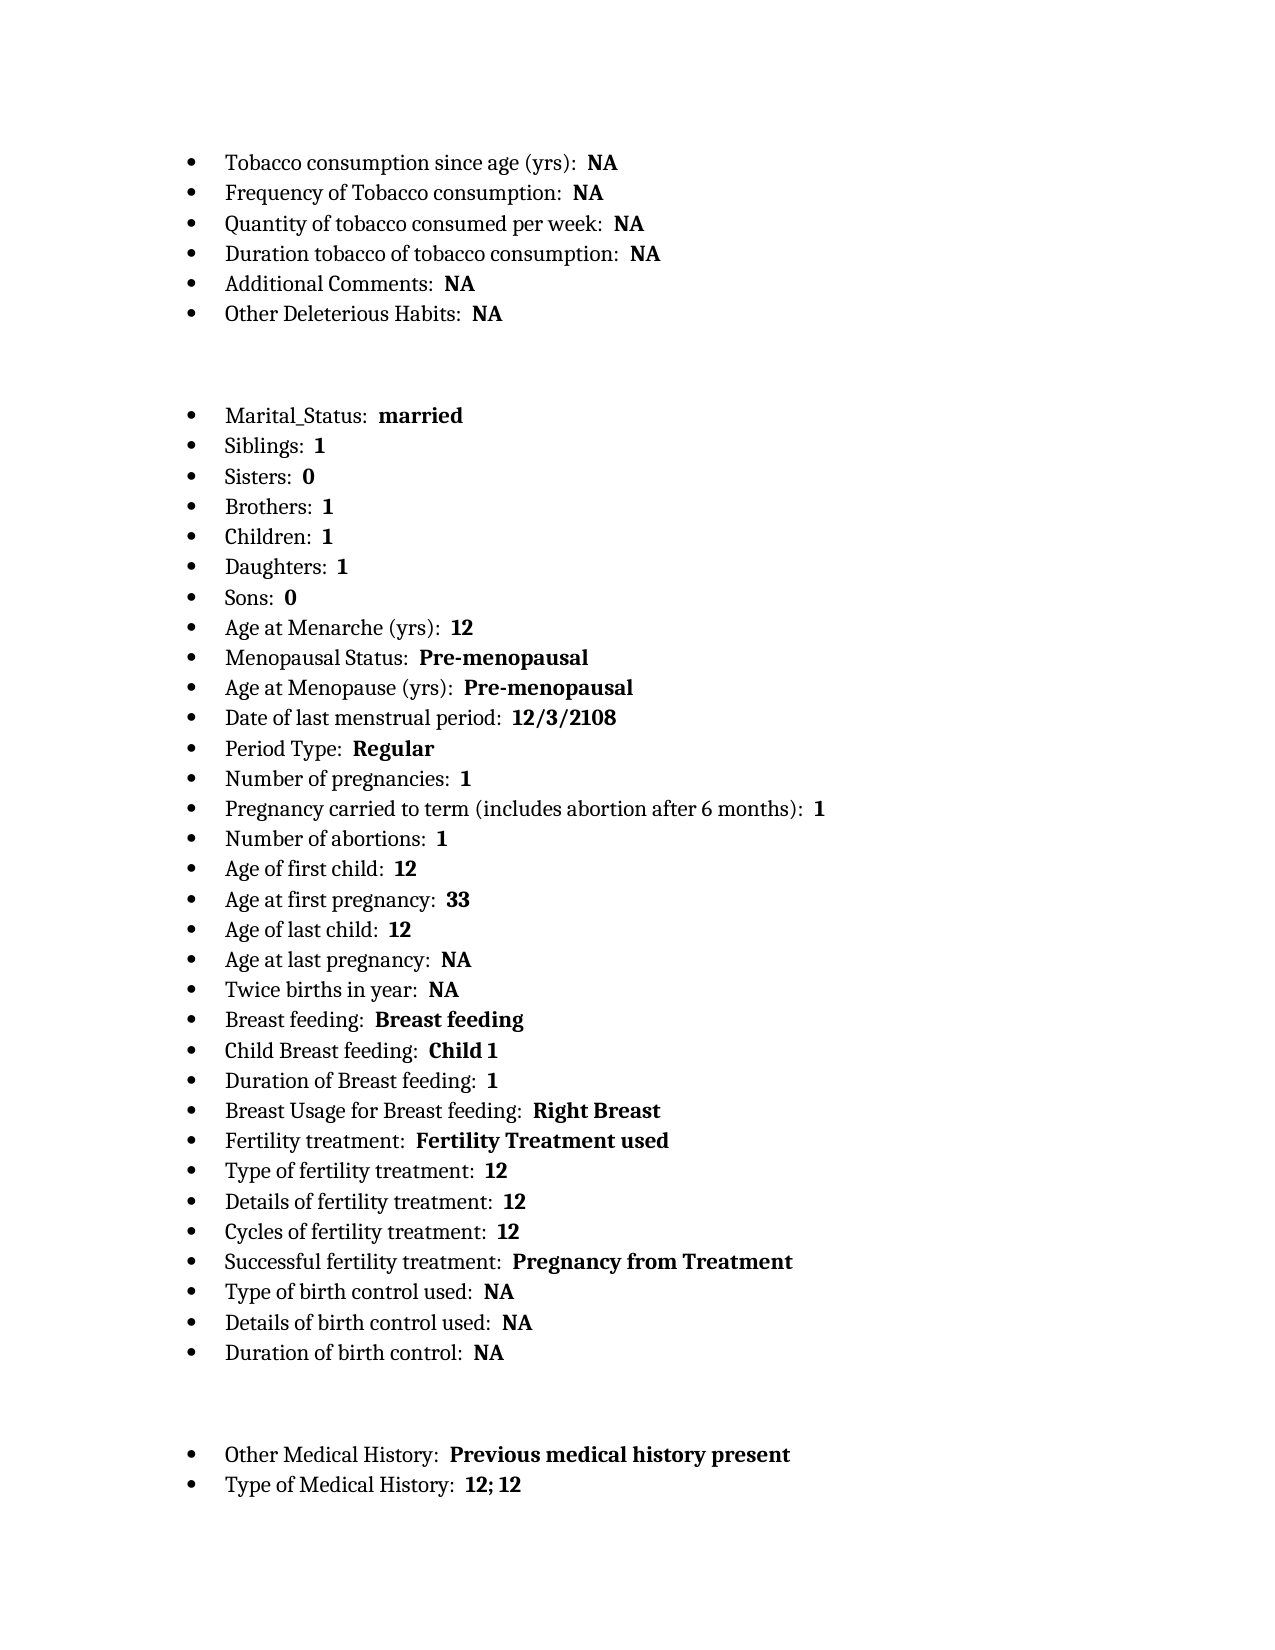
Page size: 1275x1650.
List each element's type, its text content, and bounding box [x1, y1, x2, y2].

list Fertility treatment: Fertility Treatment used [187, 1128, 1087, 1154]
list Cycles of fertility treatment: 12 [187, 1219, 1087, 1245]
list Other Medical History: Previous medical history present [187, 1442, 1087, 1468]
list Number of pregnancies: 1 [187, 766, 1087, 792]
list Type of fertility treatment: 12 [187, 1158, 1087, 1185]
list Duration of Breast feeding: 1 [187, 1068, 1087, 1094]
list Marital_Status: married [187, 403, 1087, 429]
list Age at last pregnancy: NA [187, 947, 1087, 973]
list Breast Usage for Breast feeding: Right Breast [187, 1098, 1087, 1124]
list Brothers: 1 [187, 494, 1087, 520]
list Type of birth control used: NA [187, 1279, 1087, 1306]
list Type of Medical History: 12; 12 [187, 1472, 1087, 1498]
list Duration tobacco of tobacco consumption: NA [187, 241, 1087, 267]
list Period Type: Regular [187, 735, 1087, 762]
list Date of last menstrual period: 12/3/2108 [187, 705, 1087, 732]
list Age at Menarche (yrs): 12 [187, 614, 1087, 641]
list Age of last child: 12 [187, 917, 1087, 943]
list Age at Menopause (yrs): Pre-menopausal [187, 675, 1087, 701]
list Breast feeding: Breast feeding [187, 1007, 1087, 1034]
list Daughters: 1 [187, 554, 1087, 581]
list Sisters: 0 [187, 463, 1087, 490]
list Tobacco consumption since age (yrs): NA [187, 150, 1087, 176]
list Successful fertility treatment: Pregnancy from Treatment [187, 1249, 1087, 1275]
list Details of birth control used: NA [187, 1309, 1087, 1336]
list Pregnancy carried to term (includes abortion after 6 months): 1 [187, 796, 1087, 822]
list Siblings: 1 [187, 433, 1087, 460]
list Number of abortions: 1 [187, 826, 1087, 852]
list Quantity of tobacco consumed per week: NA [187, 210, 1087, 237]
list Child Breast feeding: Child 1 [187, 1037, 1087, 1064]
list Other Deleterious Habits: NA [187, 301, 1087, 327]
list Children: 1 [187, 524, 1087, 550]
list Age at first pregnancy: 33 [187, 886, 1087, 913]
list Age of first child: 12 [187, 856, 1087, 883]
list Sons: 0 [187, 584, 1087, 611]
list Details of fertility treatment: 12 [187, 1188, 1087, 1215]
list Twice births in year: NA [187, 977, 1087, 1003]
list Duration of birth control: NA [187, 1339, 1087, 1366]
list Additional Comments: NA [187, 271, 1087, 297]
list Frequency of Tobacco consumption: NA [187, 180, 1087, 207]
list Menopausal Status: Pre-menopausal [187, 645, 1087, 671]
